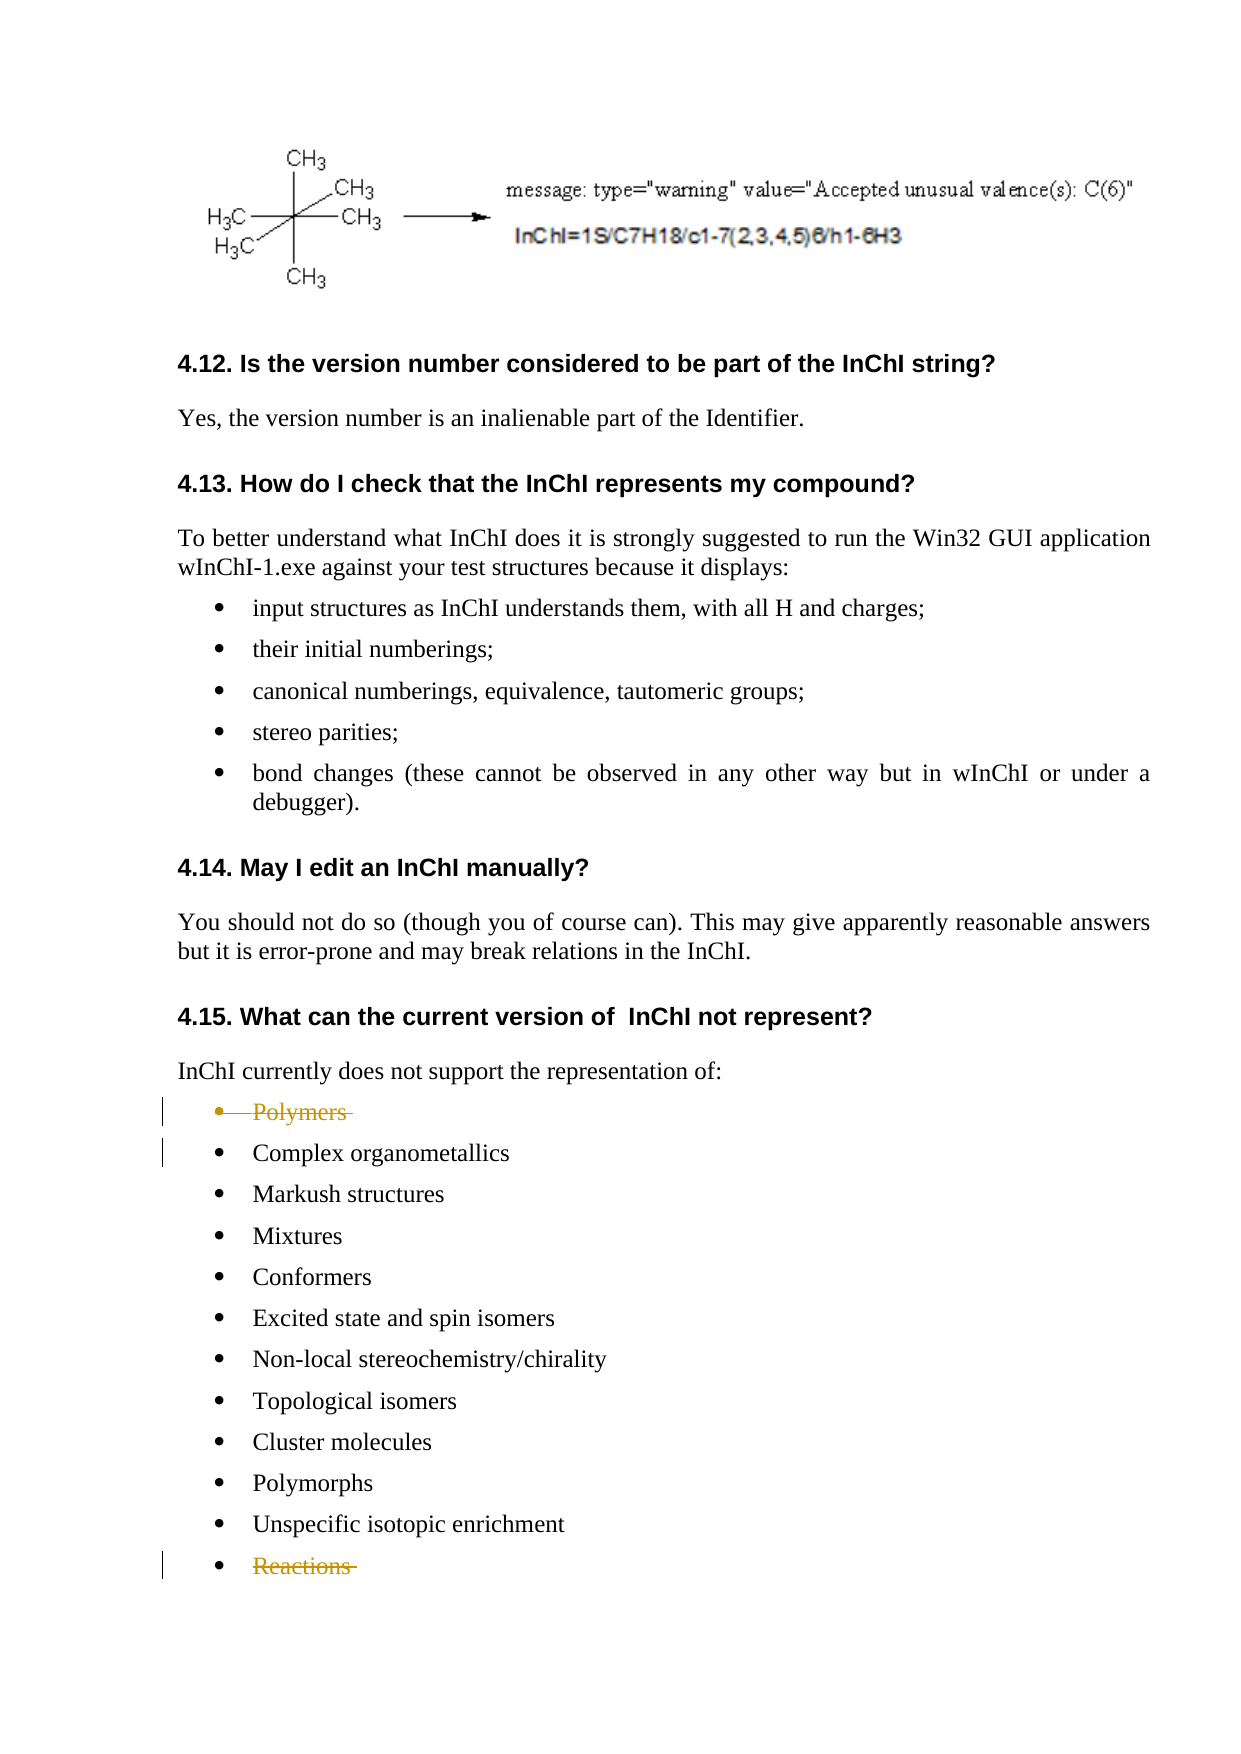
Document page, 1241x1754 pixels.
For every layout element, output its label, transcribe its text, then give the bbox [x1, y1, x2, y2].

list stereo parities; [215, 717, 1152, 746]
list Non-local stereochemistry/chirality [215, 1344, 1152, 1373]
text To better understand what InChI does it is strongly suggested to run the Win32 GUI application wInChI-1.exe against your test structures because it displays: [177, 523, 1152, 581]
list Mixtures [215, 1221, 1152, 1249]
list Excited state and spin isomers [215, 1303, 1152, 1332]
list Polymorphs [215, 1468, 1152, 1497]
list Unspecific isotopic enrichment [215, 1509, 1152, 1538]
list Topological isomers [215, 1386, 1152, 1414]
list their initial numberings; [215, 634, 1152, 663]
subtitle 4.15. What can the current version of InChI not represent? [177, 1002, 1152, 1031]
text Yes, the version number is an inalienable part of the Identifier. [177, 403, 1152, 432]
list canonical numberings, equivalence, tautomeric groups; [215, 676, 1152, 704]
list Markush structures [215, 1179, 1152, 1208]
list Complex organometallics [215, 1138, 1152, 1167]
subtitle 4.14. May I edit an InChI manually? [177, 853, 1152, 882]
list bond changes (these cannot be observed in any other way but in wInChI or under a debugger). [215, 758, 1152, 816]
text InChI currently does not support the representation of: [177, 1056, 1152, 1084]
list input structures as InChI understands them, with all H and charges; [215, 593, 1152, 622]
list Conformers [215, 1262, 1152, 1291]
subtitle 4.12. Is the version number considered to be part of the InChI string? [177, 349, 1152, 378]
picture [177, 118, 1151, 312]
text You should not do so (though you of course can). This may give apparently reasonable answers but it is error-prone and may break relations in the InChI. [177, 907, 1152, 964]
list Cluster molecules [215, 1427, 1152, 1456]
subtitle 4.13. How do I check that the InChI represents my compound? [177, 469, 1152, 498]
